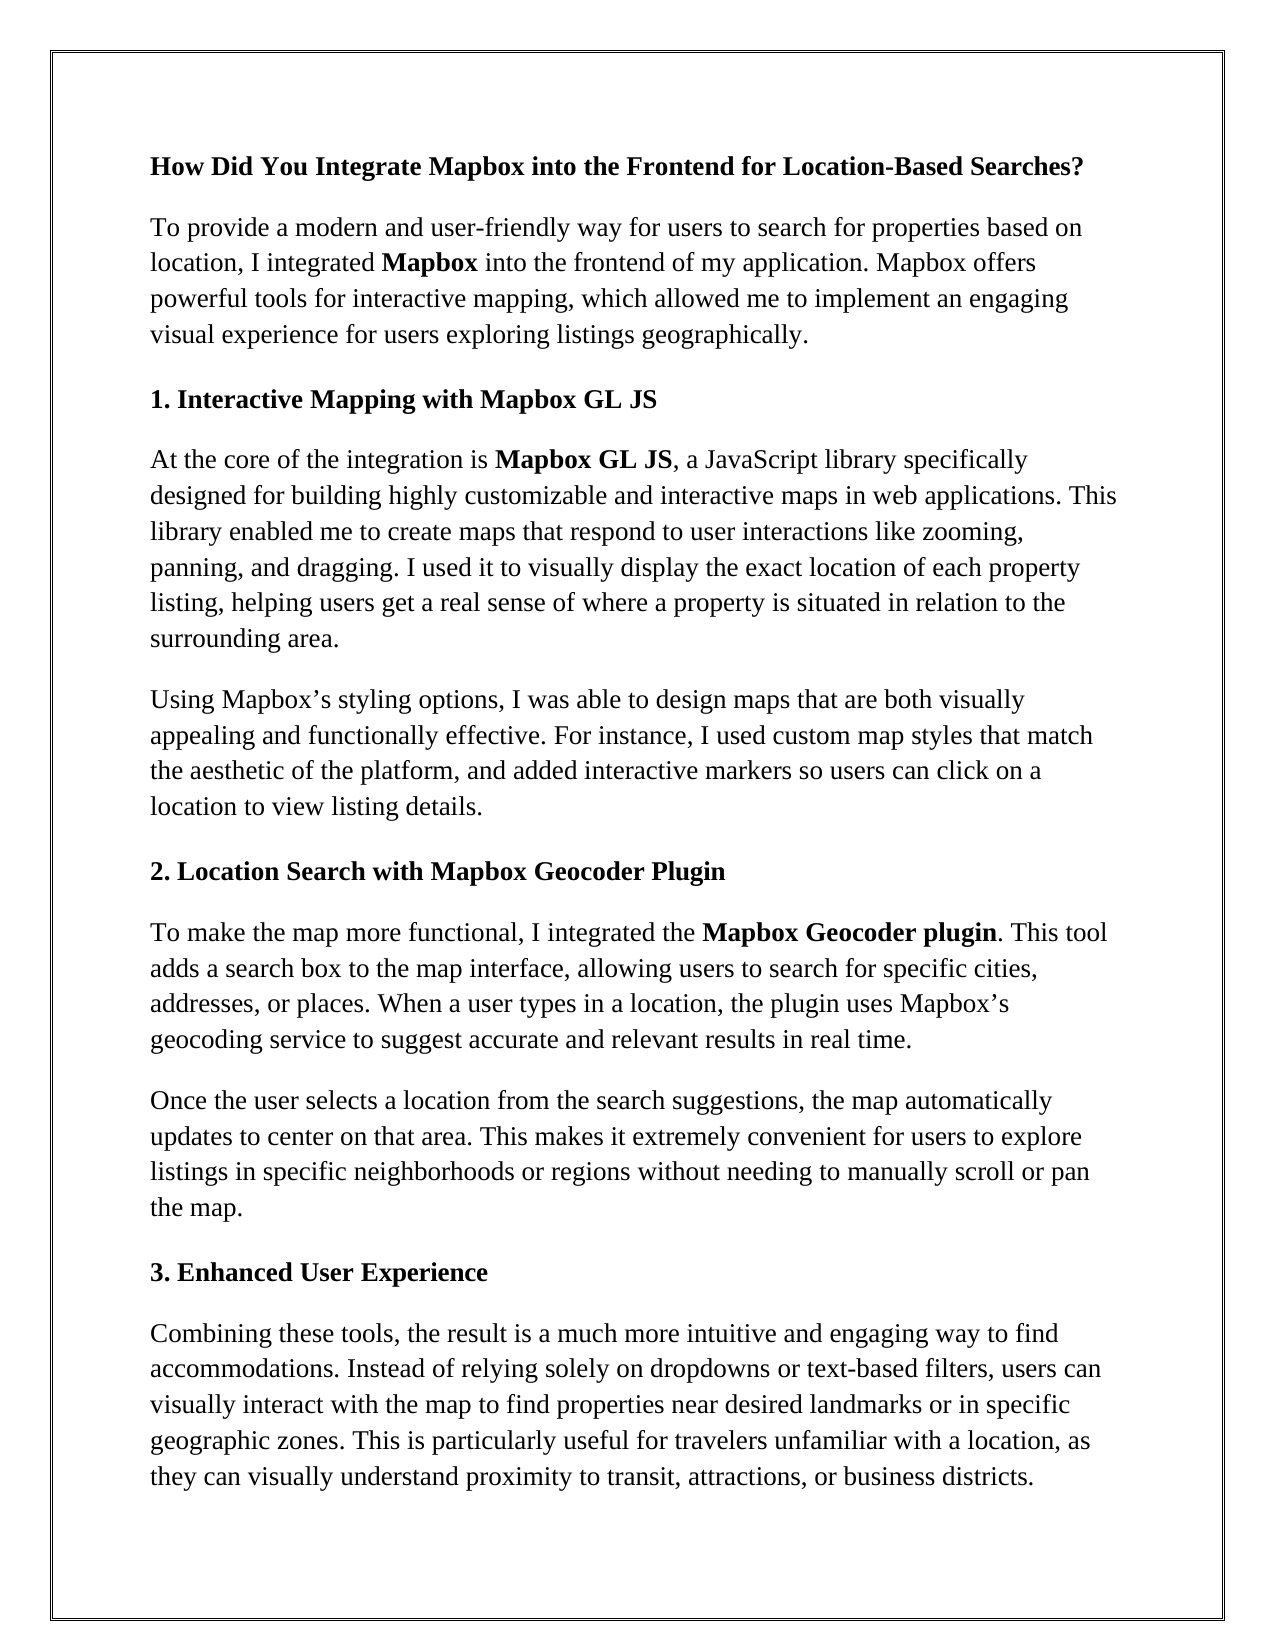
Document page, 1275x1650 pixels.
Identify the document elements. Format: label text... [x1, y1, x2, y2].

subtitle Enhanced User Experience [150, 1256, 1127, 1287]
text At the core of the integration is Mapbox GL JS, a JavaScript library specifically designed for building highly customizable and interactive maps in web applications. This library enabled me to create maps that respond to user interactions like zooming, panning, and dragging. I used it to visually display the exact location of each property listing, helping users get a real sense of where a property is situated in relation to the surrounding area. [150, 444, 1117, 653]
subtitle Interactive Mapping with Mapbox GL JS [150, 383, 1127, 414]
text Once the user selects a location from the search suggestions, the map automatically updates to center on that area. This makes it extremely convenient for users to explore listings in specific neighborhoods or regions without needing to manually scroll or pan the map. [150, 1084, 1116, 1222]
text Using Mapbox’s styling options, I was able to design maps that are both visually appealing and functionally effective. For instance, I used custom map styles that match the aesthetic of the platform, and added interactive markers so users can click on a location to view listing details. [150, 683, 1116, 821]
text To make the map more functional, I integrated the Mapbox Geocoder plugin. This tool adds a search box to the map interface, allowing users to search for specific cities, addresses, or places. When a user types in a location, the plugin uses Mapbox’s geocoding service to suggest accurate and relevant results in real time. [150, 916, 1116, 1054]
text To provide a modern and user-friendly way for users to search for properties based on location, I integrated Mapbox into the frontend of my application. Mapbox offers powerful tools for interactive mapping, which allowed me to implement an engaging visual experience for users exploring listings geographically. [150, 211, 1127, 349]
subtitle How Did You Integrate Mapbox into the Frontend for Location-Based Searches? [150, 150, 1127, 181]
subtitle Location Search with Mapbox Geocoder Plugin [150, 855, 1127, 886]
text Combining these tools, the result is a much more intuitive and engaging way to find accommodations. Instead of relying solely on dropdowns or text-based filters, users can visually interact with the map to find properties near desired landmarks or in specific geographic zones. This is particularly useful for travelers unfamiliar with a location, as they can visually understand proximity to transit, attractions, or business districts. [150, 1317, 1127, 1491]
